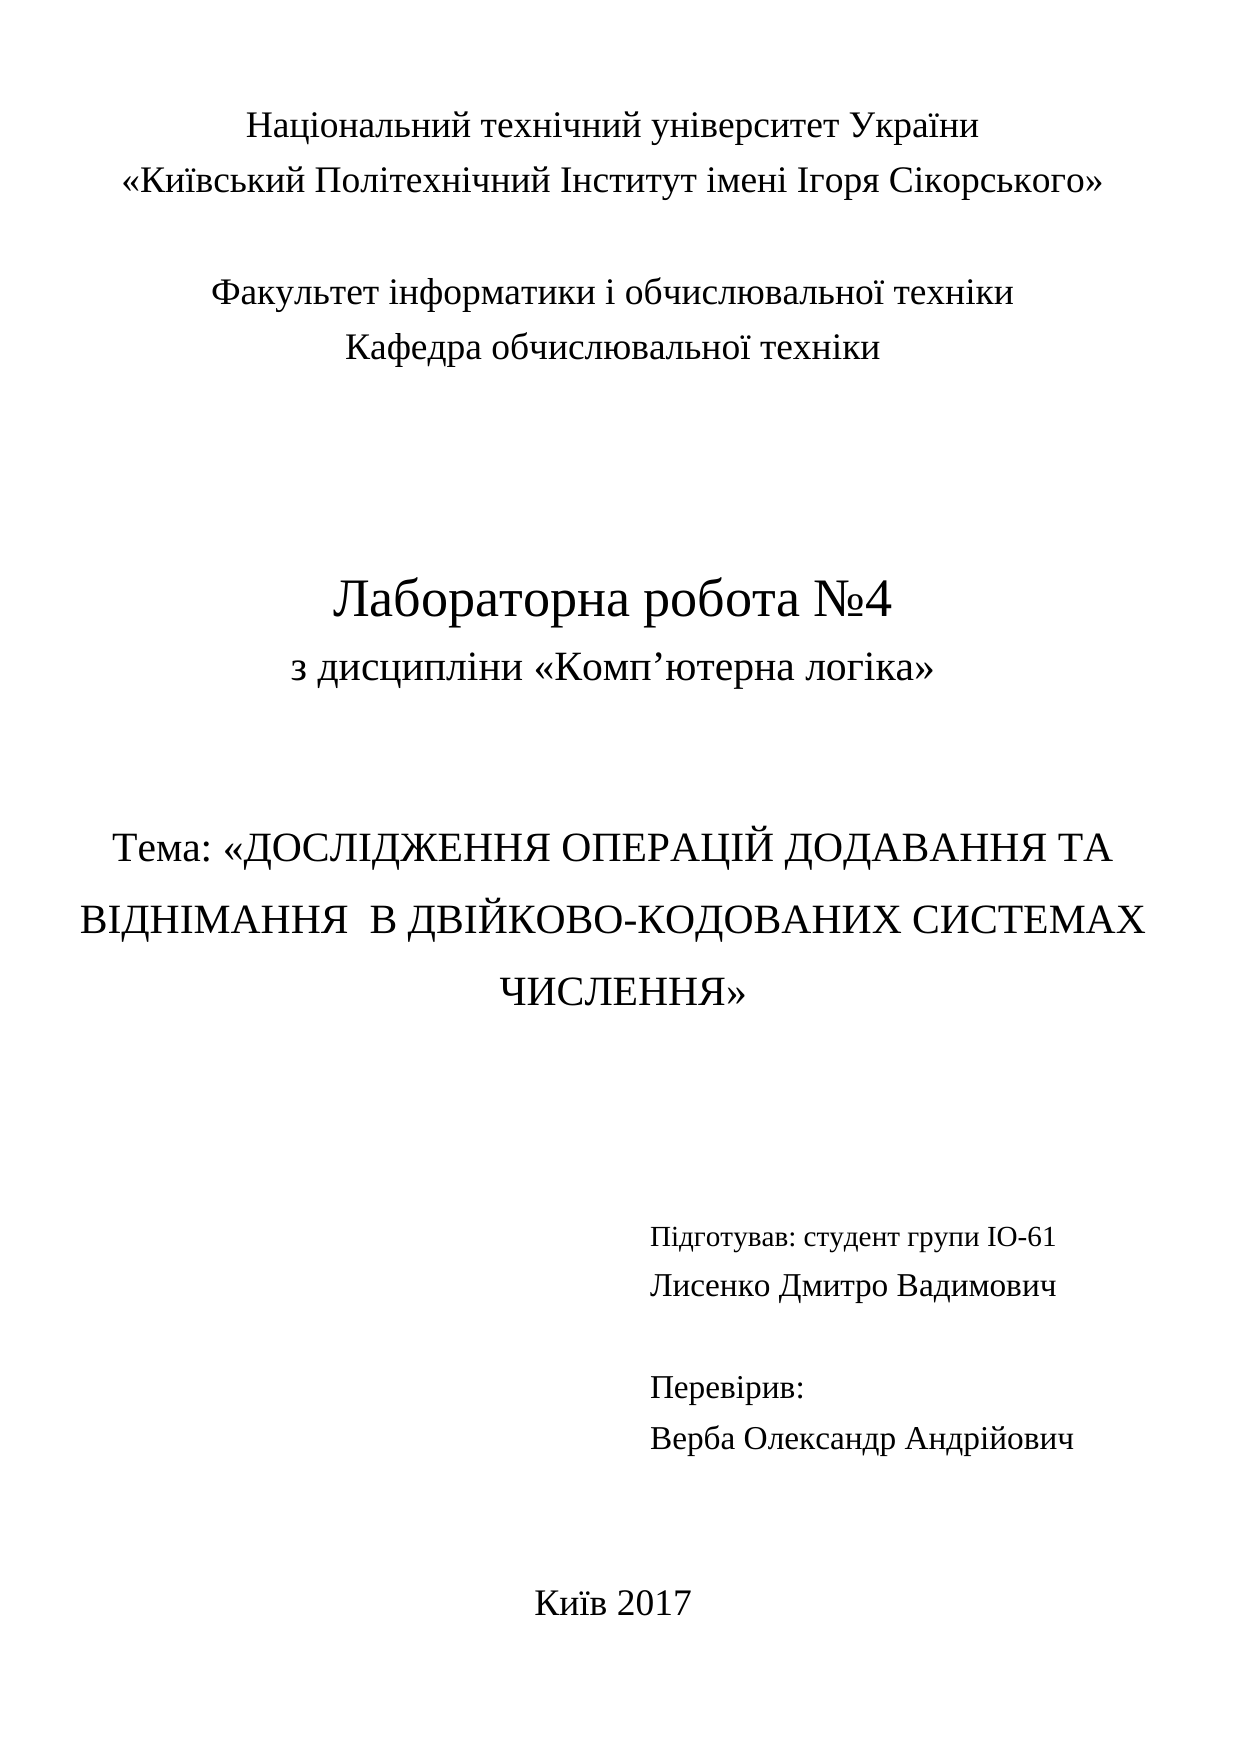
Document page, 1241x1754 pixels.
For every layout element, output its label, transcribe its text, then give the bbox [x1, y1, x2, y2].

text з дисципліни «Комп’ютерна логіка» [74, 641, 1152, 689]
text Національний технічний університет України [74, 102, 1152, 145]
text Київ 2017 [74, 1580, 1152, 1623]
text Підготував: студент групи ІО-61 [650, 1219, 1152, 1253]
text Факультет інформатики і обчислювальної техніки [74, 269, 1152, 312]
text Лисенко Дмитро Вадимович [650, 1265, 1152, 1304]
text Кафедра обчислювальної техніки [74, 325, 1152, 368]
text Лабораторна робота №4 [74, 566, 1152, 629]
text Верба Олександр Андрійович [650, 1418, 1152, 1456]
text Тема: «ДОСЛІДЖЕННЯ ОПЕРАЦІЙ ДОДАВАННЯ ТА ВІДНІМАННЯ В ДВІЙКОВО-КОДОВАНИХ СИСТЕМАХ ЧИСЛЕННЯ» [74, 822, 1152, 1014]
text «Київський Політехнічний Інститут імені Ігоря Сікорського» [74, 158, 1152, 201]
text Перевірив: [650, 1367, 1152, 1405]
